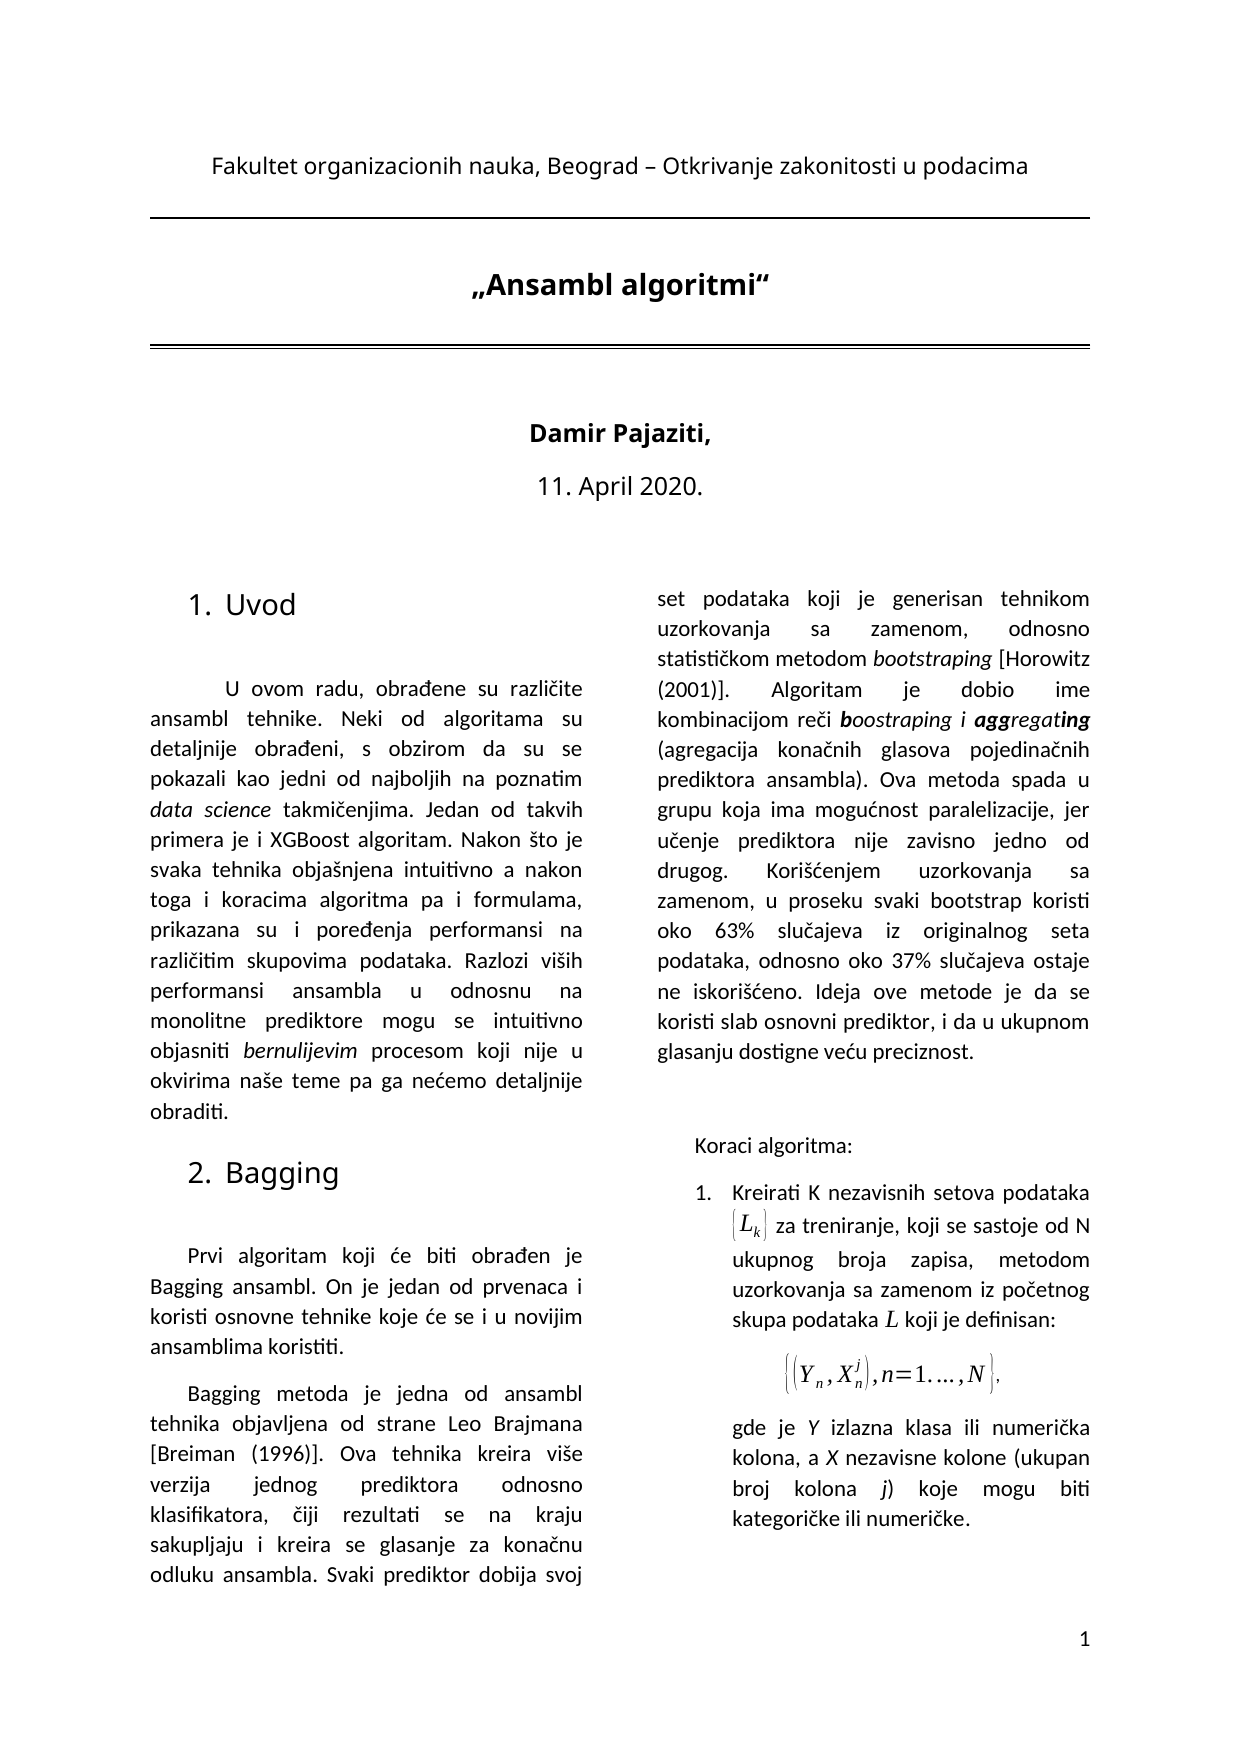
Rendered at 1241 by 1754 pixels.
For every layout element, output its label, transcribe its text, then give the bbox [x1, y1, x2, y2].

list gde je Y izlazna klasa ili numerička kolona, a X nezavisne kolone (ukupan broj kolona j) koje mogu biti kategoričke ili numeričke. [732, 1413, 1090, 1532]
subtitle Bagging [187, 1152, 583, 1192]
text „Ansambl algoritmi“ [150, 264, 1090, 304]
text U ovom radu, obrađene su različite ansambl tehnike. Neki od algoritama su detaljnije obrađeni, s obzirom da su se pokazali kao jedni od najboljih na poznatim data science takmičenjima. Jedan od takvih primera je i XGBoost algoritam. Nakon što je svaka tehnika objašnjena intuitivno a nakon toga i koracima algoritma pa i formulama, prikazana su i poređenja performansi na različitim skupovima podataka. Razlozi viših performansi ansambla u odnosnu na monolitne prediktore mogu se intuitivno objasniti bernulijevim procesom koji nije u okvirima naše teme pa ga nećemo detaljnije obraditi. [150, 674, 583, 1125]
text Damir Pajaziti, [150, 416, 1090, 449]
text Bagging metoda je jedna od ansambl tehnika objavljena od strane Leo Brajmana [Breiman (1996)]. Ova tehnika kreira više verzija jednog prediktora odnosno klasifikatora, čiji rezultati se na kraju sakupljaju i kreira se glasanje za konačnu odluku ansambla. Svaki prediktor dobija svoj set podataka koji je generisan tehnikom uzorkovanja sa zamenom, odnosno statističkom metodom bootstraping [Horowitz (2001)]. Algoritam je dobio ime kombinacijom reči boostraping i aggregating (agregacija konačnih glasova pojedinačnih prediktora ansambla). Ova metoda spada u grupu koja ima mogućnost paralelizacije, jer učenje prediktora nije zavisno jedno od drugog. Korišćenjem uzorkovanja sa zamenom, u proseku svaki bootstrap koristi oko 63% slučajeva iz originalnog seta podataka, odnosno oko 37% slučajeva ostaje ne iskorišćeno. Ideja ove metode je da se koristi slab osnovni prediktor, i da u ukupnom glasanju dostigne veću preciznost. [657, 584, 1090, 1065]
text Bagging metoda je jedna od ansambl tehnika objavljena od strane Leo Brajmana [Breiman (1996)]. Ova tehnika kreira više verzija jednog prediktora odnosno klasifikatora, čiji rezultati se na kraju sakupljaju i kreira se glasanje za konačnu odluku ansambla. Svaki prediktor dobija svoj set podataka koji je generisan tehnikom uzorkovanja sa zamenom, odnosno statističkom metodom bootstraping [Horowitz (2001)]. Algoritam je dobio ime kombinacijom reči boostraping i aggregating (agregacija konačnih glasova pojedinačnih prediktora ansambla). Ova metoda spada u grupu koja ima mogućnost paralelizacije, jer učenje prediktora nije zavisno jedno od drugog. Korišćenjem uzorkovanja sa zamenom, u proseku svaki bootstrap koristi oko 63% slučajeva iz originalnog seta podataka, odnosno oko 37% slučajeva ostaje ne iskorišćeno. Ideja ove metode je da se koristi slab osnovni prediktor, i da u ukupnom glasanju dostigne veću preciznost. [150, 1379, 583, 1588]
text Fakultet organizacionih nauka, Beograd – Otkrivanje zakonitosti u podacima [150, 150, 1090, 181]
list Kreirati K nezavisnih setova podataka za treniranje, koji se sastoje od N ukupnog broja zapisa, metodom uzorkovanja sa zamenom iz početnog skupa podataka koji je definisan: [694, 1178, 1090, 1333]
subtitle Uvod [187, 584, 583, 624]
text 11. April 2020. [150, 469, 1090, 503]
text Koraci algoritma: [657, 1131, 1090, 1159]
text Prvi algoritam koji će biti obrađen je Bagging ansambl. On je jedan od prvenaca i koristi osnovne tehnike koje će se i u novijim ansamblima koristiti. [150, 1242, 583, 1360]
text , [694, 1352, 1090, 1395]
